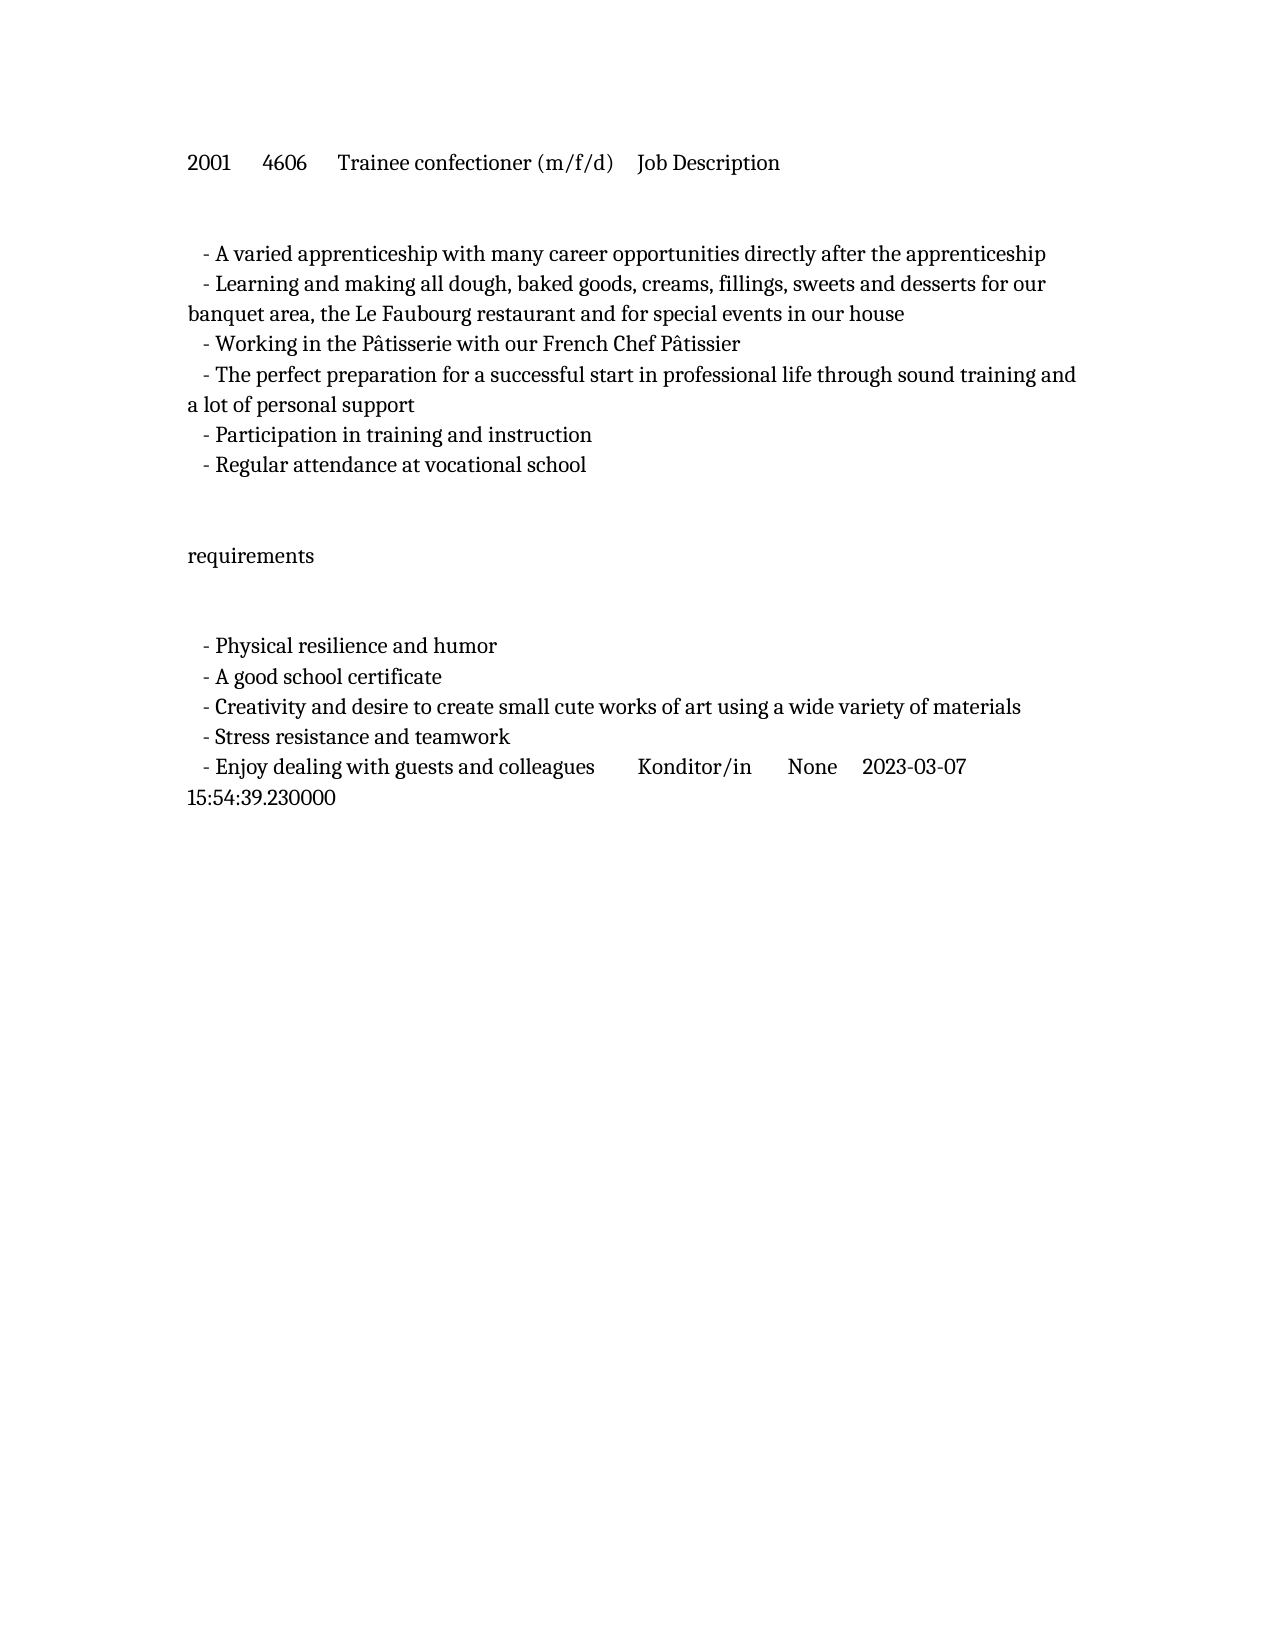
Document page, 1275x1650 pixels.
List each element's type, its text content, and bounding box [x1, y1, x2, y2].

text 2001 4606 Trainee confectioner (m/f/d) Job Description - A varied apprenticeship with many career opportunities directly after the apprenticeship - Learning and making all dough, baked goods, creams, fillings, sweets and desserts for our banquet area, the Le Faubourg restaurant and for special events in our house - Working in the Pâtisserie with our French Chef Pâtissier - The perfect preparation for a successful start in professional life through sound training and a lot of personal support - Participation in training and instruction - Regular attendance at vocational school requirements - Physical resilience and humor - A good school certificate - Creativity and desire to create small cute works of art using a wide variety of materials - Stress resistance and teamwork - Enjoy dealing with guests and colleagues Konditor/in None 2023-03-07 15:54:39.230000 [187, 150, 1087, 841]
